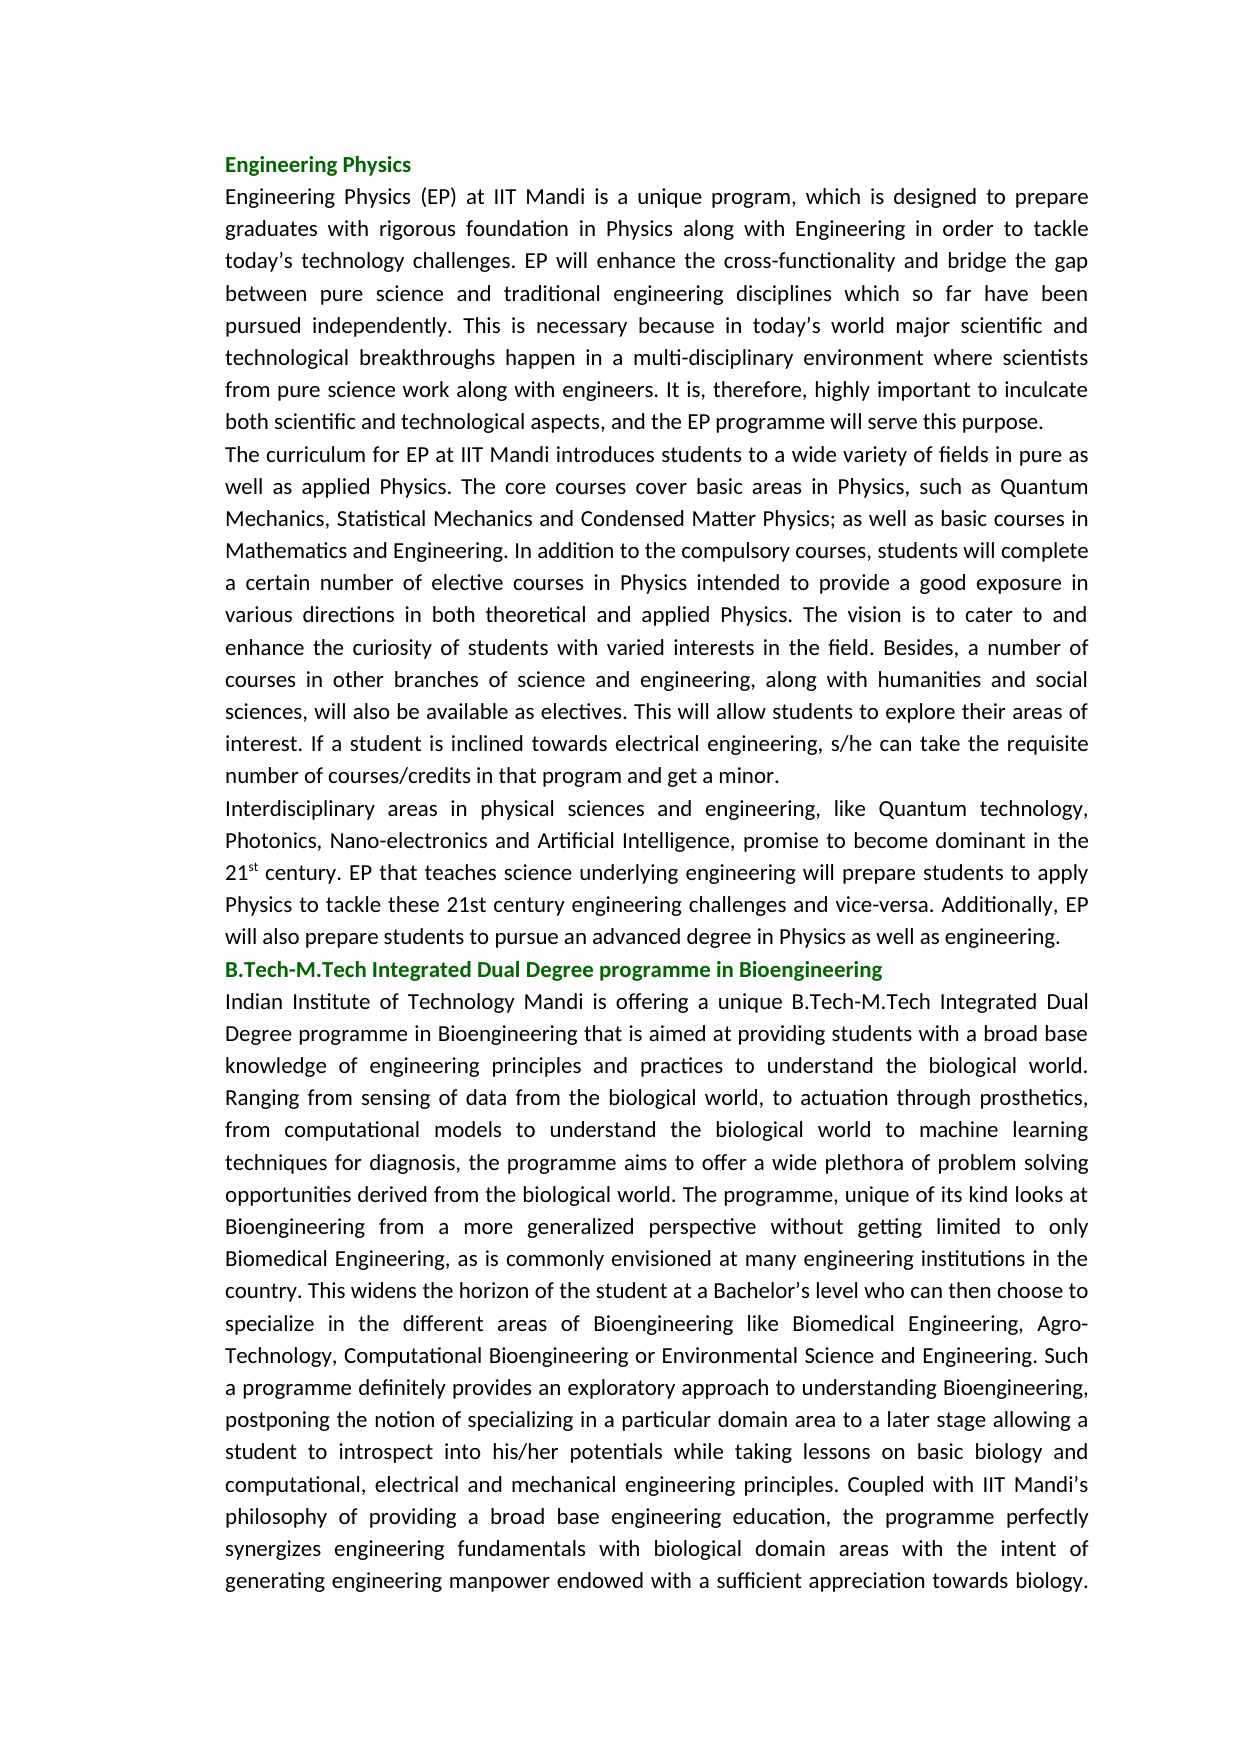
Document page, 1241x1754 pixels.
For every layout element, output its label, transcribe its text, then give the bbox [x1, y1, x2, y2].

text B.Tech-M.Tech Integrated Dual Degree programme in Bioengineering [225, 955, 1090, 983]
text Interdisciplinary areas in physical sciences and engineering, like Quantum technology, Photonics, Nano-electronics and Artificial Intelligence, promise to become dominant in the 21st century. EP that teaches science underlying engineering will prepare students to apply Physics to tackle these 21st century engineering challenges and vice-versa. Additionally, EP will also prepare students to pursue an advanced degree in Physics as well as engineering. [225, 794, 1090, 951]
text Engineering Physics (EP) at IIT Mandi is a unique program, which is designed to prepare graduates with rigorous foundation in Physics along with Engineering in order to tackle today’s technology challenges. EP will enhance the cross-functionality and bridge the gap between pure science and traditional engineering disciplines which so far have been pursued independently. This is necessary because in today’s world major scientific and technological breakthroughs happen in a multi-disciplinary environment where scientists from pure science work along with engineers. It is, therefore, highly important to inculcate both scientific and technological aspects, and the EP programme will serve this purpose. [225, 182, 1090, 436]
text Engineering Physics [225, 150, 1090, 178]
text The curriculum for EP at IIT Mandi introduces students to a wide variety of fields in pure as well as applied Physics. The core courses cover basic areas in Physics, such as Quantum Mechanics, Statistical Mechanics and Condensed Matter Physics; as well as basic courses in Mathematics and Engineering. In addition to the compulsory courses, students will complete a certain number of elective courses in Physics intended to provide a good exposure in various directions in both theoretical and applied Physics. The vision is to cater to and enhance the curiosity of students with varied interests in the field. Besides, a number of courses in other branches of science and engineering, along with humanities and social sciences, will also be available as electives. This will allow students to explore their areas of interest. If a student is inclined towards electrical engineering, s/he can take the requisite number of courses/credits in that program and get a minor. [225, 440, 1090, 789]
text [225, 987, 1090, 1594]
